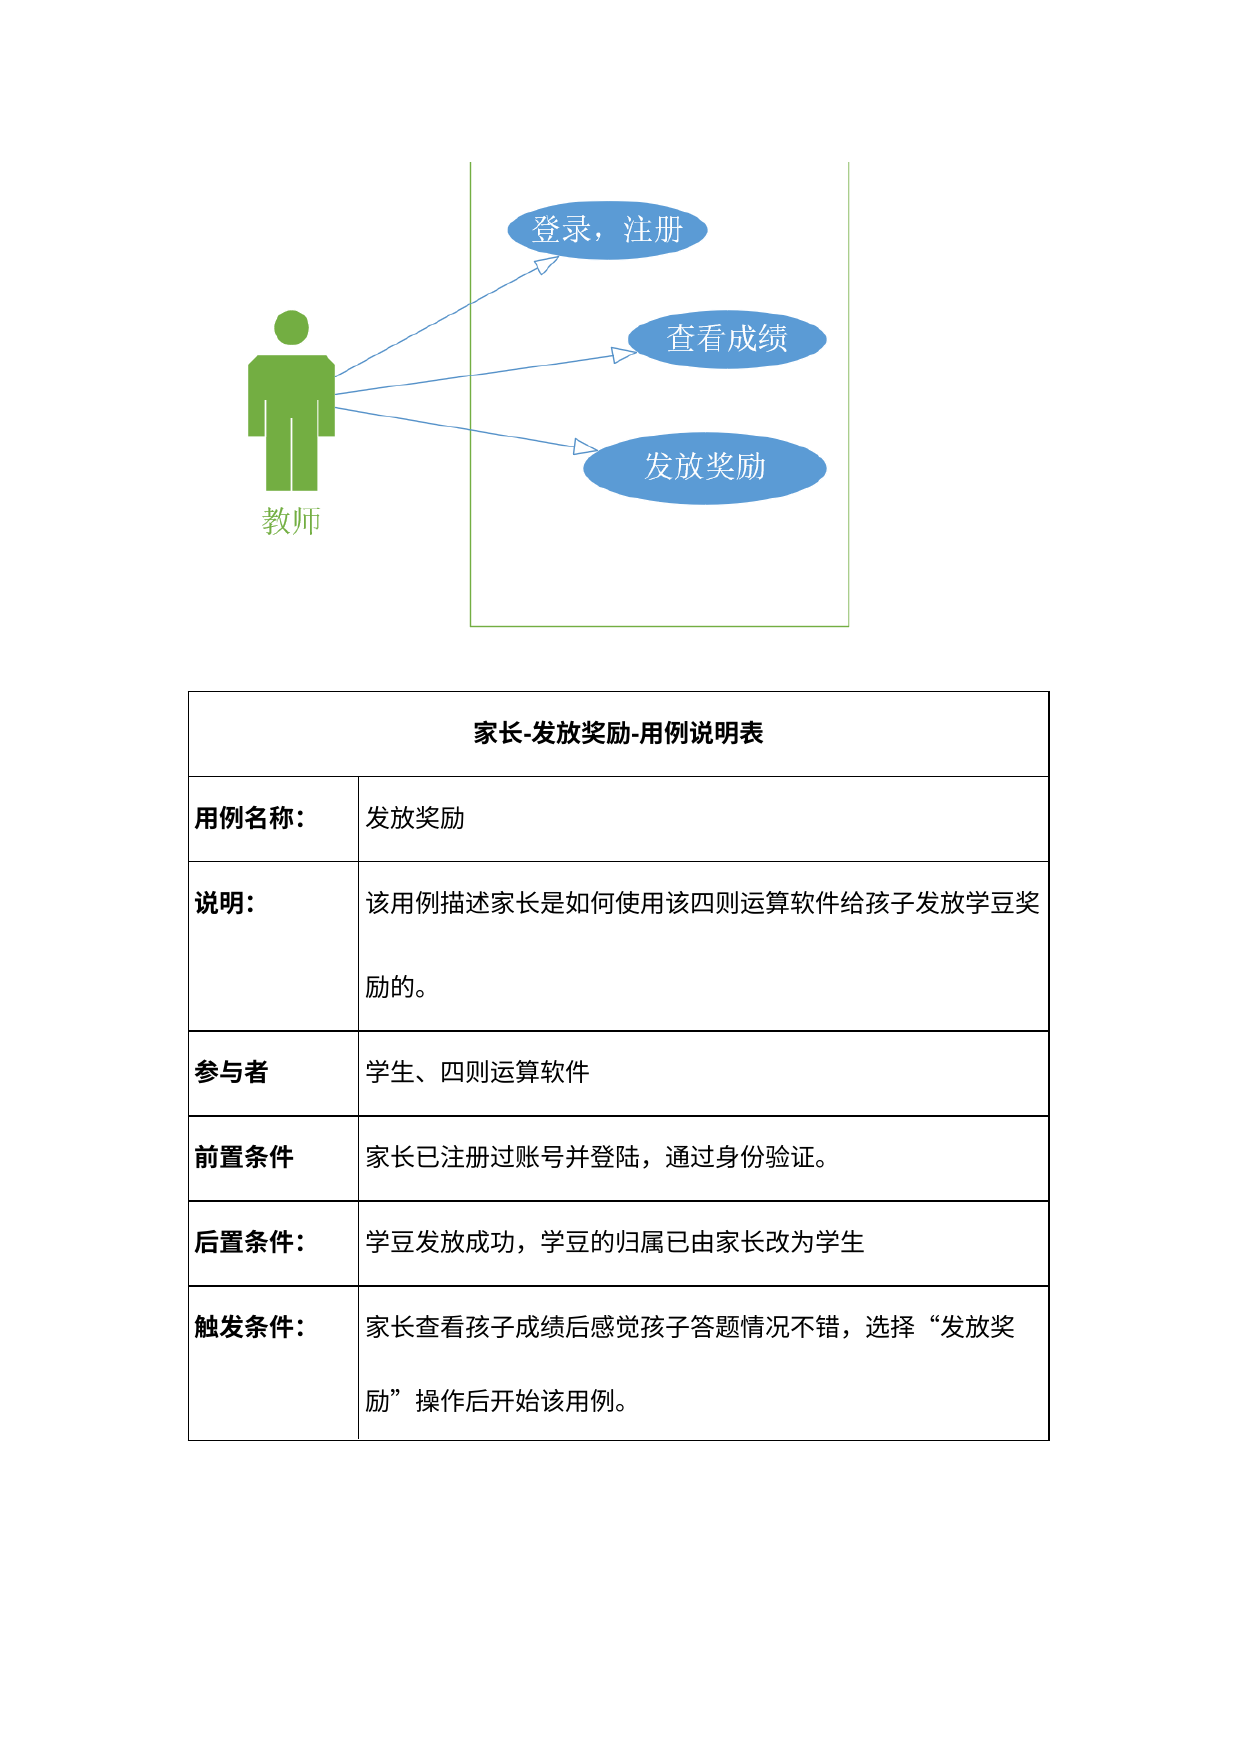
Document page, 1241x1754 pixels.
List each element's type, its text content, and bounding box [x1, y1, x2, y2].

table_cell 参与者 [189, 1032, 358, 1115]
table_cell 后置条件： [189, 1202, 358, 1285]
table_cell 用例名称： [189, 777, 358, 861]
table_cell 家长已注册过账号并登陆，通过身份验证。 [359, 1117, 1048, 1200]
table_cell 发放奖励 [359, 777, 1048, 861]
table_cell 学生、四则运算软件 [359, 1032, 1048, 1115]
table_cell 触发条件： [189, 1287, 358, 1439]
picture [187, 162, 969, 651]
table_cell 家长查看孩子成绩后感觉孩子答题情况不错，选择“发放奖励”操作后开始该用例。 [359, 1287, 1048, 1439]
table_cell 该用例描述家长是如何使用该四则运算软件给孩子发放学豆奖励的。 [359, 862, 1048, 1030]
table_header 家长-发放奖励-用例说明表 [189, 692, 1048, 776]
table_cell 前置条件 [189, 1117, 358, 1200]
table_cell 学豆发放成功，学豆的归属已由家长改为学生 [359, 1202, 1048, 1285]
table_cell 说明： [189, 862, 358, 1030]
